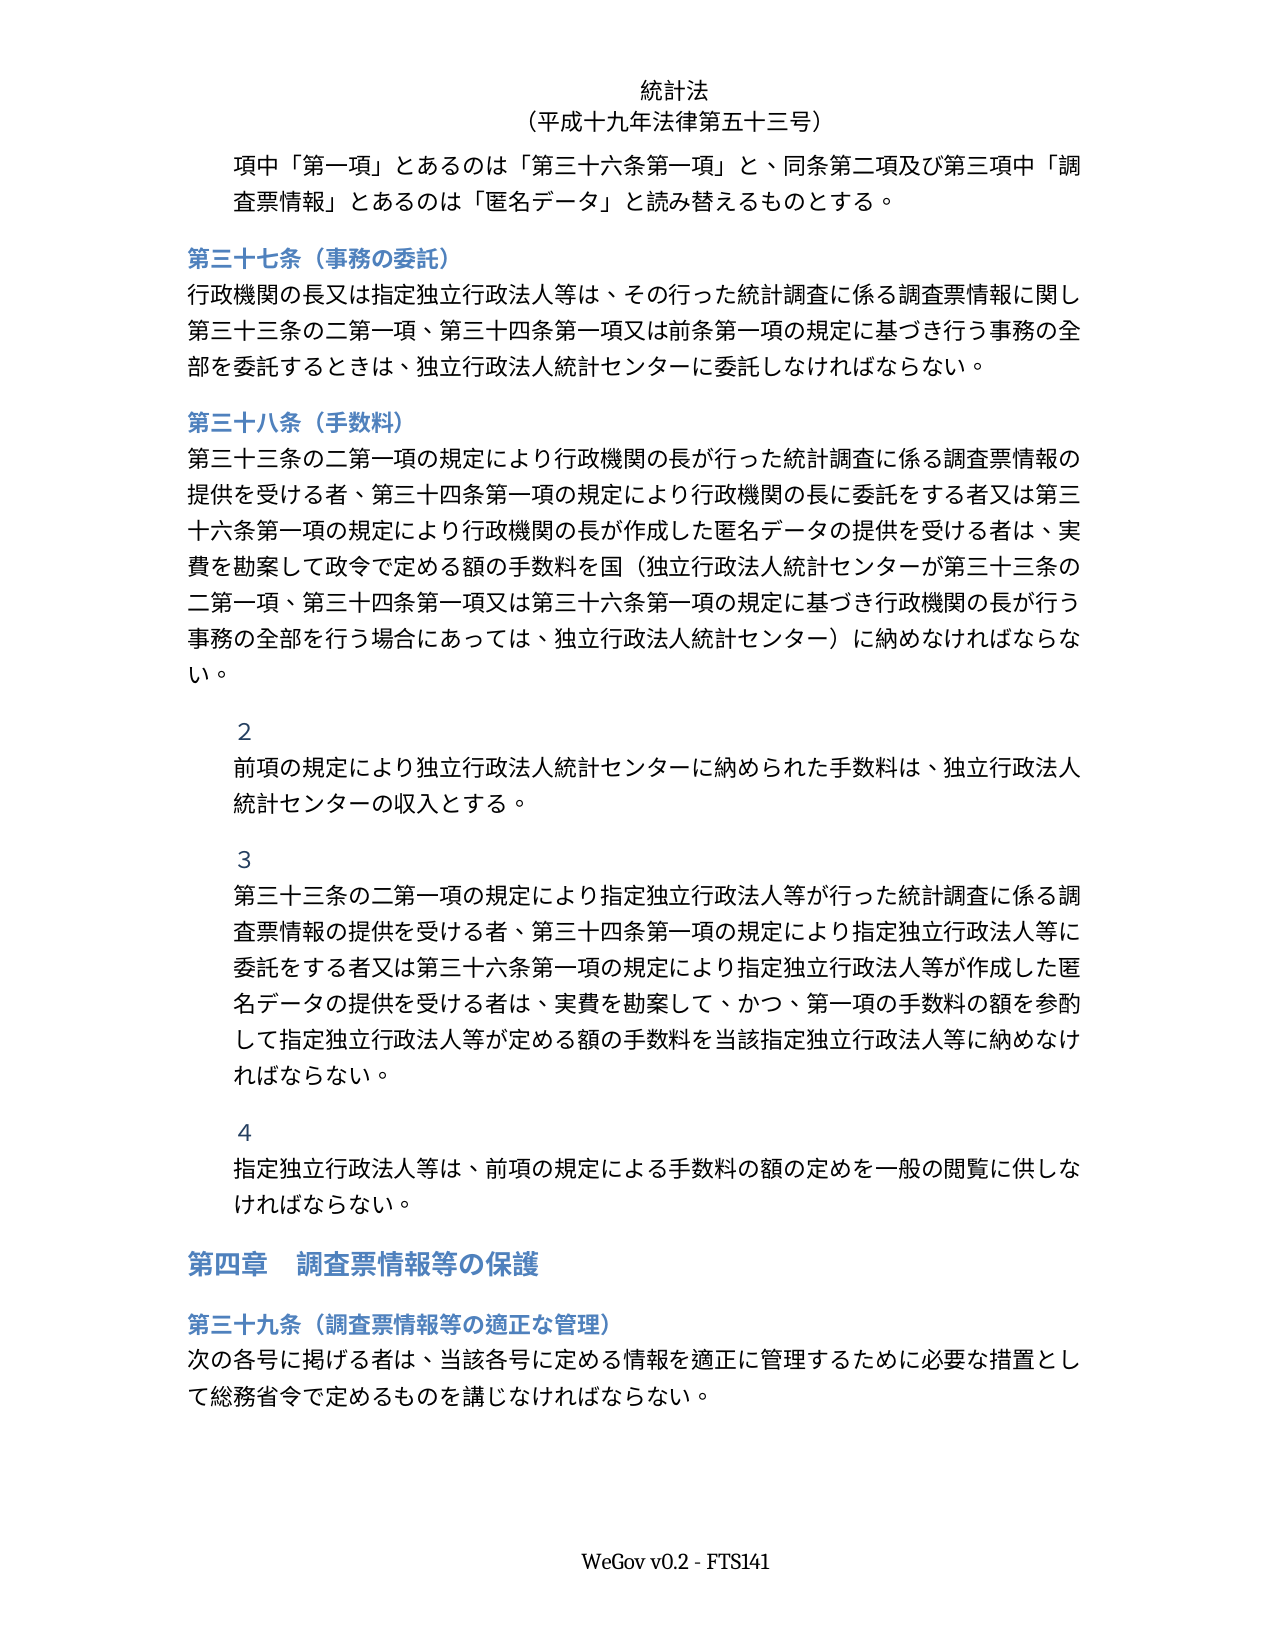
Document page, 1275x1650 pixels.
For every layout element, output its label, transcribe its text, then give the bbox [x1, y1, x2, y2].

subtitle 第四章 調査票情報等の保護 [187, 1245, 1087, 1282]
subtitle ４ [233, 1117, 1087, 1148]
text 前項の規定により独立行政法人統計センターに納められた手数料は、独立行政法人統計センターの収入とする。 [233, 752, 1087, 819]
text 第三十三条の二第一項の規定により指定独立行政法人等が行った統計調査に係る調査票情報の提供を受ける者、第三十四条第一項の規定により指定独立行政法人等に委託をする者又は第三十六条第一項の規定により指定独立行政法人等が作成した匿名データの提供を受ける者は、実費を勘案して、かつ、第一項の手数料の額を参酌して指定独立行政法人等が定める額の手数料を当該指定独立行政法人等に納めなければならない。 [233, 880, 1087, 1091]
text 次の各号に掲げる者は、当該各号に定める情報を適正に管理するために必要な措置として総務省令で定めるものを講じなければならない。 [187, 1344, 1087, 1412]
subtitle 第三十九条（調査票情報等の適正な管理） [187, 1308, 1087, 1340]
text 行政機関の長又は指定独立行政法人等は、その行った統計調査に係る調査票情報に関し第三十三条の二第一項、第三十四条第一項又は前条第一項の規定に基づき行う事務の全部を委託するときは、独立行政法人統計センターに委託しなければならない。 [187, 279, 1087, 382]
subtitle ３ [233, 844, 1087, 876]
subtitle 第三十七条（事務の委託） [187, 243, 1087, 274]
subtitle 第三十八条（手数料） [187, 407, 1087, 438]
text 指定独立行政法人等は、前項の規定による手数料の額の定めを一般の閲覧に供しなければならない。 [233, 1153, 1087, 1220]
subtitle ２ [233, 716, 1087, 747]
text 第三十三条の二第一項の規定により行政機関の長が行った統計調査に係る調査票情報の提供を受ける者、第三十四条第一項の規定により行政機関の長に委託をする者又は第三十六条第一項の規定により行政機関の長が作成した匿名データの提供を受ける者は、実費を勘案して政令で定める額の手数料を国（独立行政法人統計センターが第三十三条の二第一項、第三十四条第一項又は第三十六条第一項の規定に基づき行政機関の長が行う事務の全部を行う場合にあっては、独立行政法人統計センター）に納めなければならない。 [187, 443, 1087, 690]
